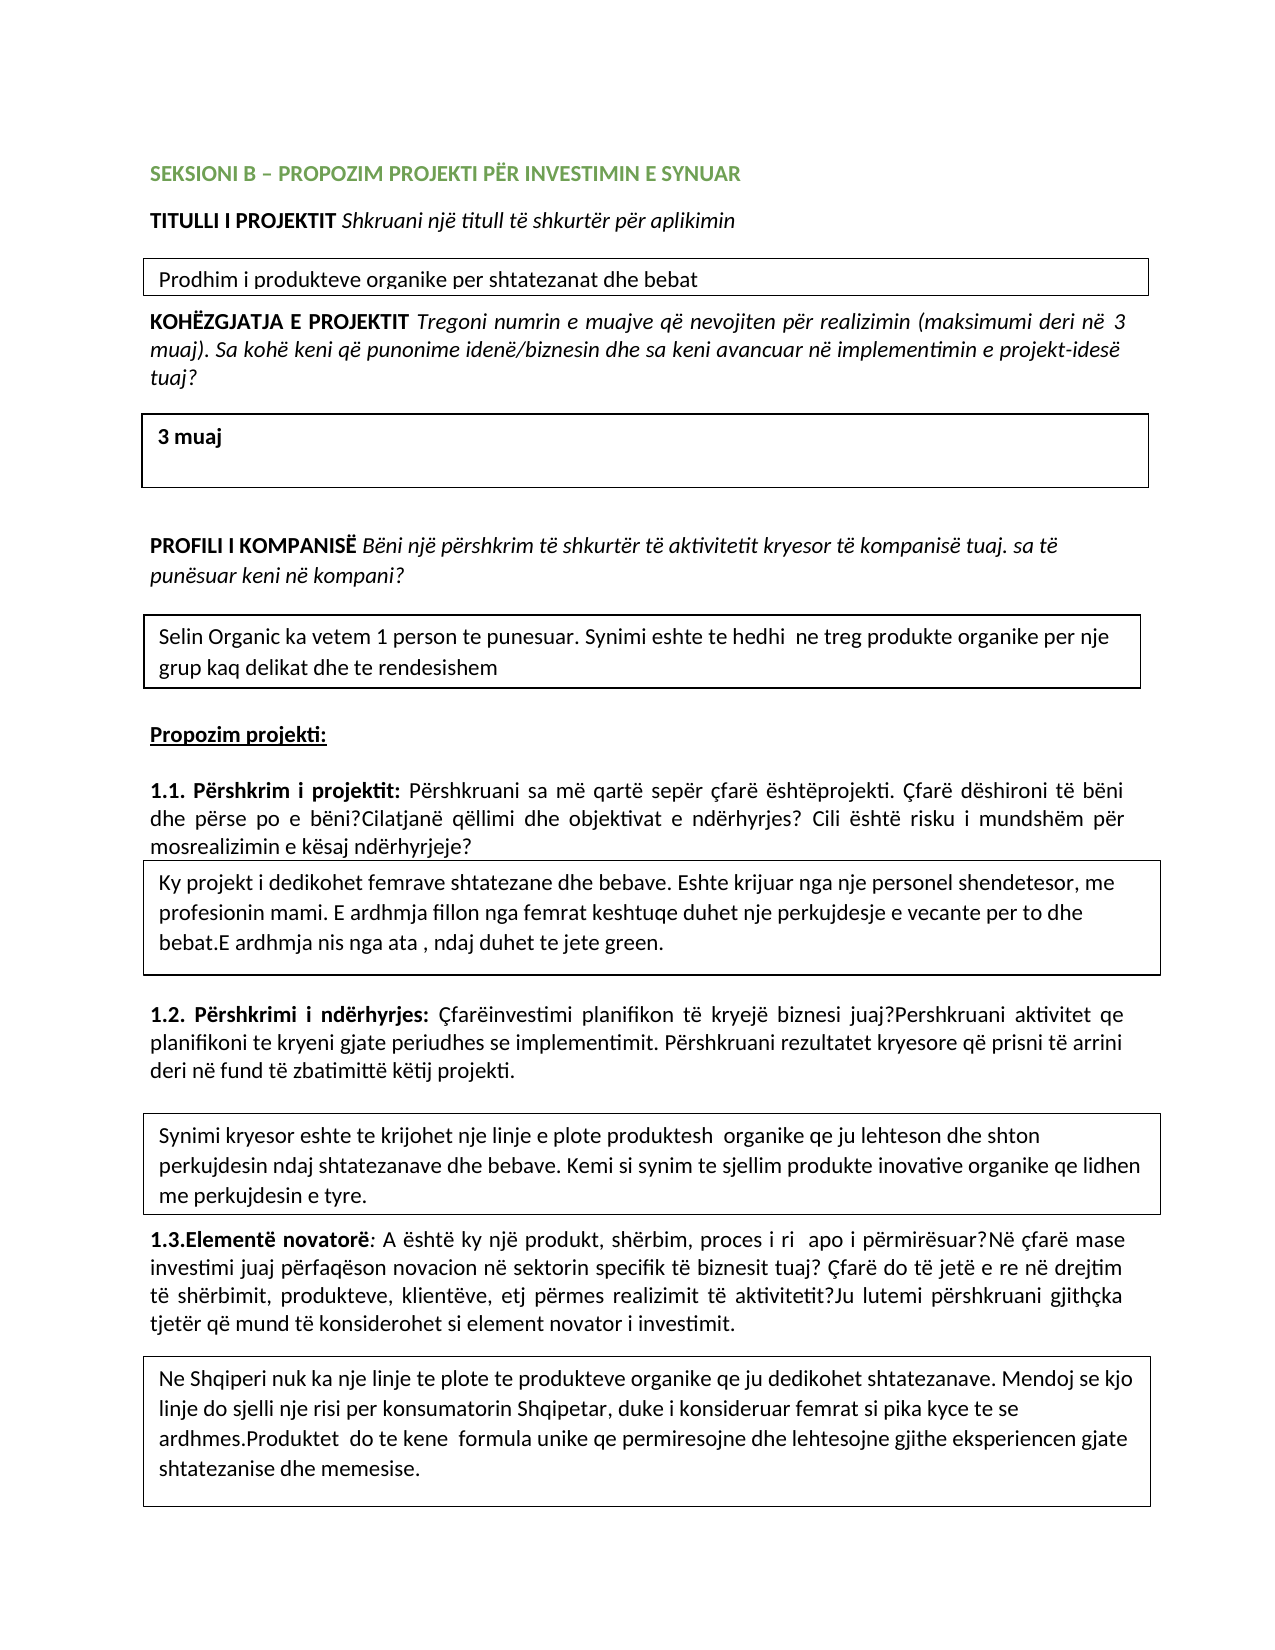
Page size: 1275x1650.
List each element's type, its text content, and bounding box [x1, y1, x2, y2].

text Propozim projekti: [150, 720, 1125, 748]
text 1.3.Elementë novatorë: A është ky një produkt, shërbim, proces i ri apo i përmirësuar?Në çfarë mase investimi juaj përfaqëson novacion në sektorin specifik të biznesit tuaj? Çfarë do të jetë e re në drejtim të shërbimit, produkteve, klientëve, etj përmes realizimit të aktivitetit?Ju lutemi përshkruani gjithçka tjetër që mund të konsiderohet si element novator i investimit. [150, 1225, 1125, 1337]
text 1.2. Përshkrimi i ndërhyrjes: Çfarëinvestimi planifikon të kryejë biznesi juaj?Pershkruani aktivitet qe planifikoni te kryeni gjate periudhes se implementimit. Përshkruani rezultatet kryesore që prisni të arrini deri në fund të zbatimittë këtij projekti. [150, 1001, 1125, 1084]
text TITULLI I PROJEKTIT Shkruani një titull të shkurtër për aplikimin [150, 206, 1125, 234]
text KOHËZGJATJA E PROJEKTIT Tregoni numrin e muajve që nevojiten për realizimin (maksimumi deri në 3 muaj). Sa kohë keni që punonime idenë/biznesin dhe sa keni avancuar në implementimin e projekt-idesë tuaj? [150, 307, 1125, 391]
text SEKSIONI B – PROPOZIM PROJEKTI PËR INVESTIMIN E SYNUAR [150, 159, 1125, 187]
text 1.1. Përshkrim i projektit: Përshkruani sa më qartë sepër çfarë ështëprojekti. Çfarë dëshironi të bëni dhe përse po e bëni?Cilatjanë qëllimi dhe objektivat e ndërhyrjes? Cili është risku i mundshëm për mosrealizimin e kësaj ndërhyrjeje? [150, 776, 1125, 860]
text PROFILI I KOMPANISË Bëni një përshkrim të shkurtër të aktivitetit kryesor të kompanisë tuaj. sa të punësuar keni në kompani? [150, 531, 1125, 589]
